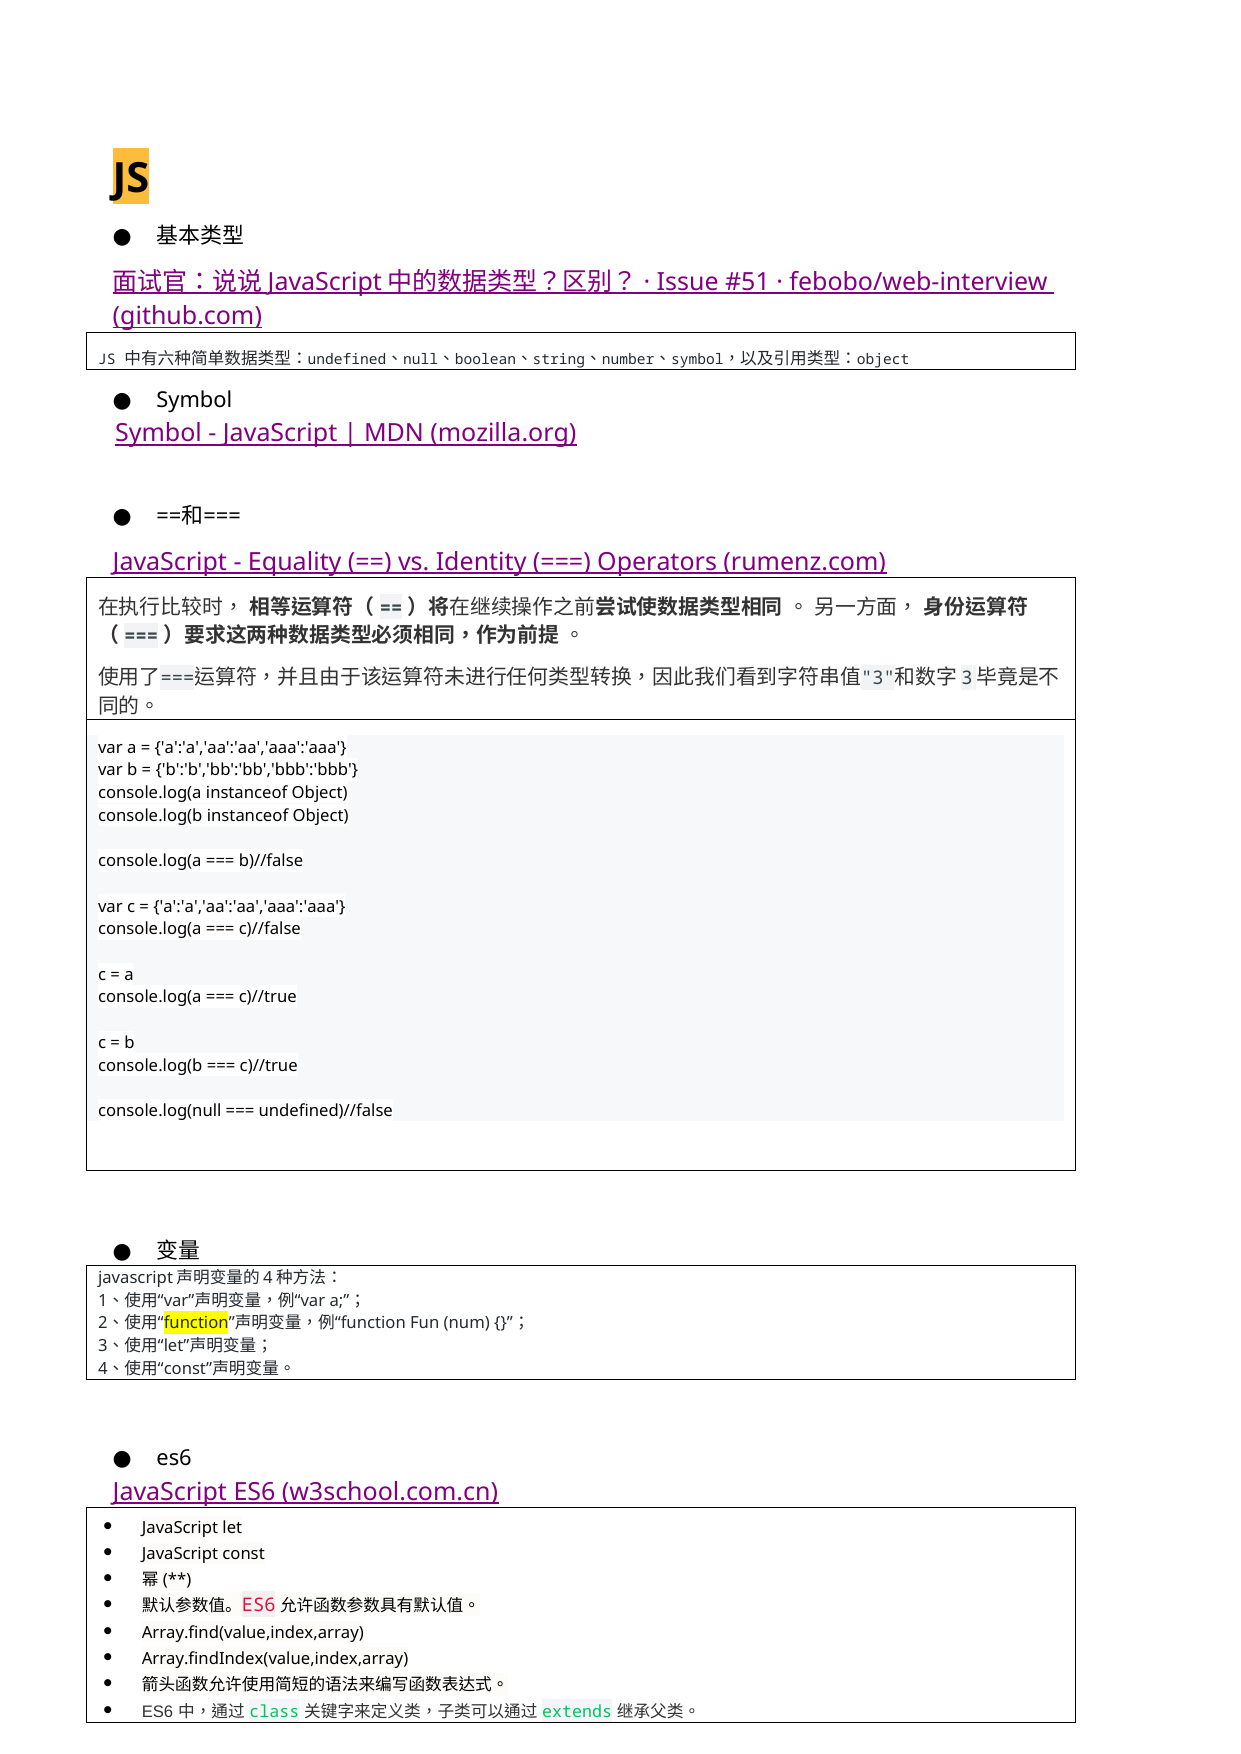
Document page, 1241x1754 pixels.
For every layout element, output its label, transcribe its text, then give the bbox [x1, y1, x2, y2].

list Symbol [112, 384, 1065, 414]
table_cell var a = {'a':'a','aa':'aa','aaa':'aaa'} var b = {'b':'b','bb':'bb','bbb':'bbb'} console.log(a instanceof Object) console.log(b instanceof Object) console.log(a === b)//false var c = {'a':'a','aa':'aa','aaa':'aaa'} console.log(a === c)//false c = a console.log(a === c)//true c = b console.log(b === c)//true console.log(null === undefined)//false [87, 720, 1075, 1170]
list 变量 [112, 1233, 1065, 1264]
list 面试官：说说JavaScript中的数据类型？区别？ · Issue #51 · febobo/web-interview (github.com) [112, 264, 1065, 332]
list ==和=== [112, 498, 1065, 529]
list JavaScript - Equality (==) vs. Identity (===) Operators (rumenz.com) [112, 543, 1065, 577]
table_header JS 中有六种简单数据类型：undefined、null、boolean、string、number、symbol，以及引用类型：object [87, 333, 1075, 369]
table_header 在执行比较时， 相等运算符（ == ）将在继续操作之前尝试使数据类型相同 。 另一方面， 身份运算符（ === ）要求这两种数据类型必须相同，作为前提 。 使用了===运算符，并且由于该运算符未进行任何类型转换，因此我们看到字符串值"3"和数字3毕竟是不同的。 [87, 578, 1075, 719]
subtitle JS [112, 142, 1065, 204]
table_header javascript声明变量的4种方法： 使用“var”声明变量，例“var a;”； 2、使用“function”声明变量，例“function Fun (num) {}”； 3、使用“let”声明变量； 4、使用“const”声明变量。 [273, 1266, 1075, 1379]
list 基本类型 [112, 218, 1065, 250]
list es6 [112, 1442, 1065, 1471]
list JavaScript ES6 (w3school.com.cn) [112, 1473, 1065, 1507]
list Symbol - JavaScript | MDN (mozilla.org) [112, 415, 1065, 449]
